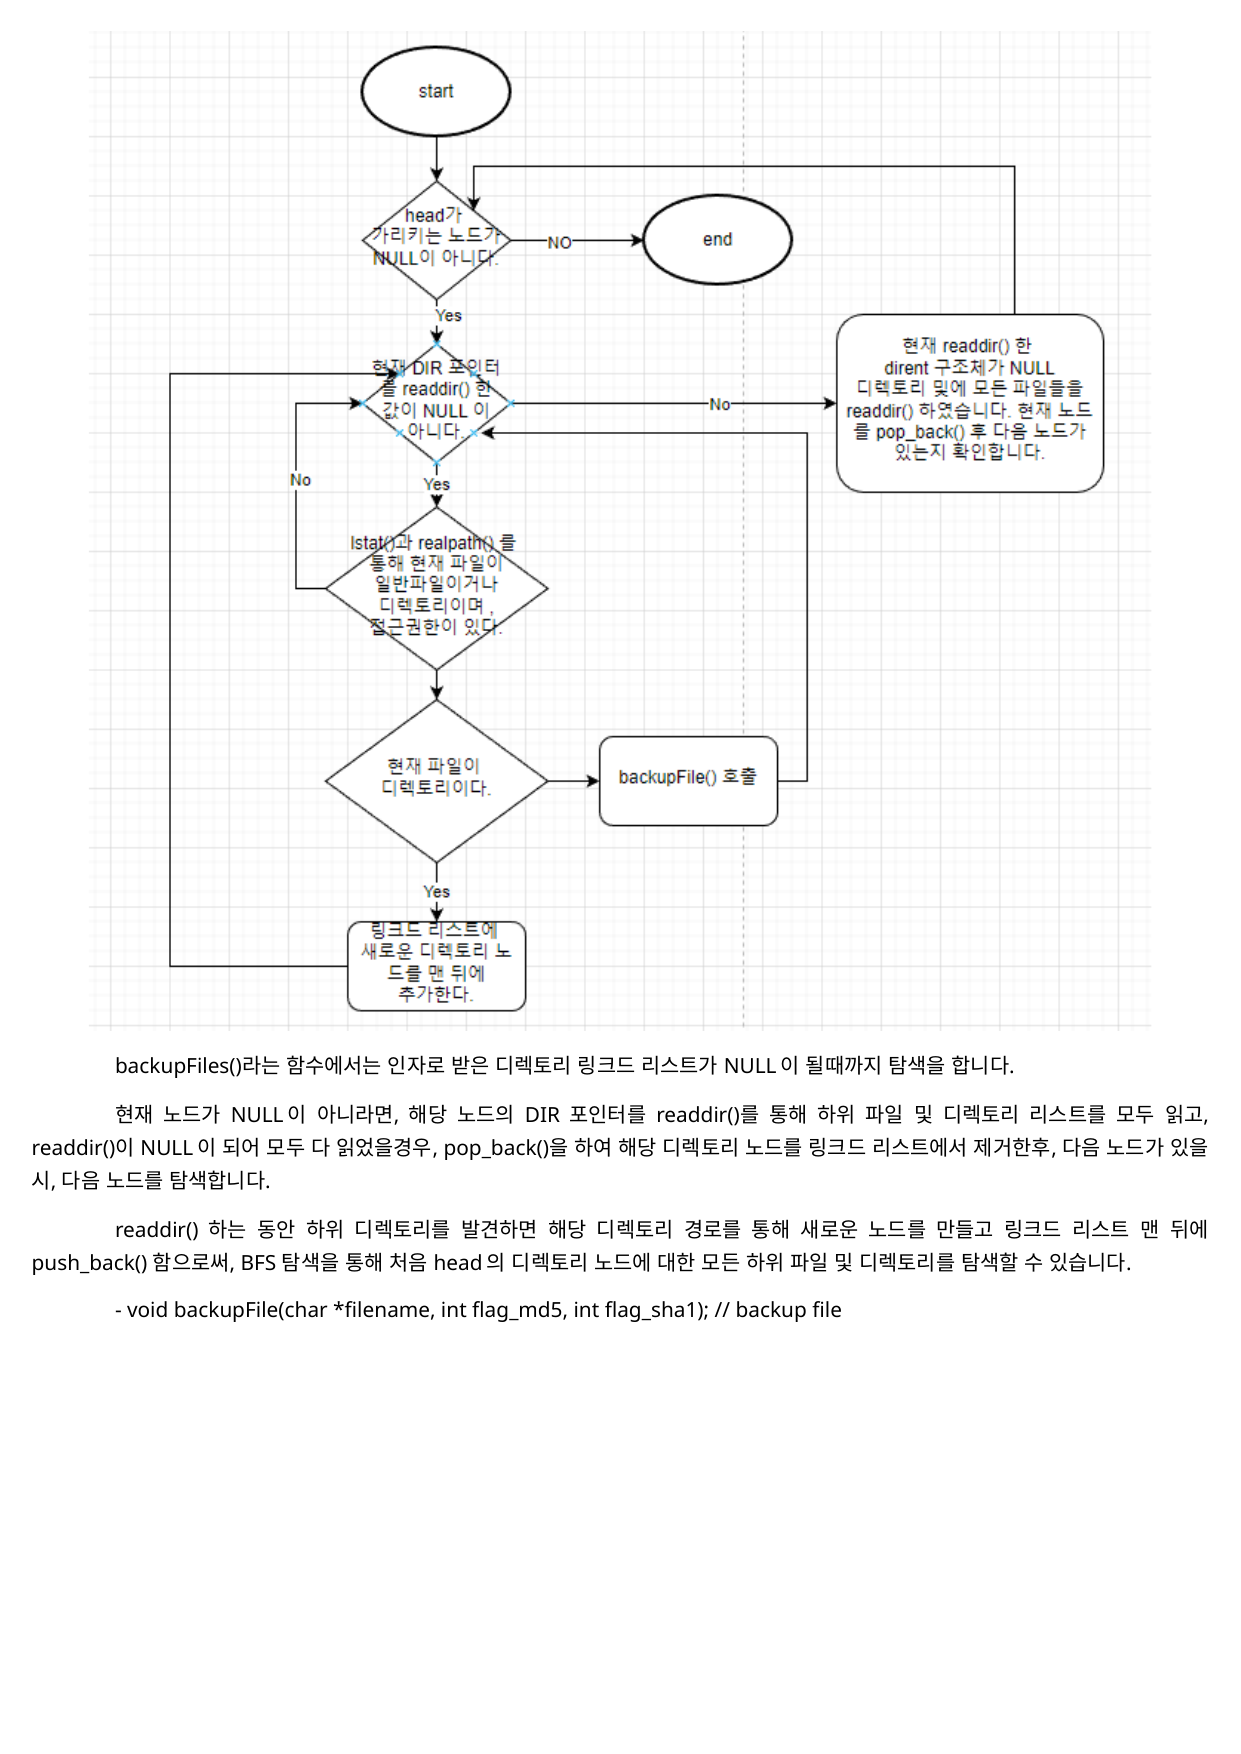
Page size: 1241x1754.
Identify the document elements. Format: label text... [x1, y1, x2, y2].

text readdir() 하는 동안 하위 디렉토리를 발견하면 해당 디렉토리 경로를 통해 새로운 노드를 만들고 링크드 리스트 맨 뒤에 push_back() 함으로써, BFS 탐색을 통해 처음 head의 디렉토리 노드에 대한 모든 하위 파일 및 디렉토리를 탐색할 수 있습니다. [31, 1213, 1209, 1276]
text 현재 노드가 NULL이 아니라면, 해당 노드의 DIR 포인터를 readdir()를 통해 하위 파일 및 디렉토리 리스트를 모두 읽고, readdir()이 NULL이 되어 모두 다 읽었을경우, pop_back()을 하여 해당 디렉토리 노드를 링크드 리스트에서 제거한후, 다음 노드가 있을 시, 다음 노드를 탐색합니다. [31, 1099, 1209, 1194]
picture [88, 31, 1152, 1031]
text backupFiles()라는 함수에서는 인자로 받은 디렉토리 링크드 리스트가 NULL이 될때까지 탐색을 합니다. [31, 1049, 1209, 1079]
text - void backupFile(char *filename, int flag_md5, int flag_sha1); // backup file [31, 1296, 1209, 1324]
